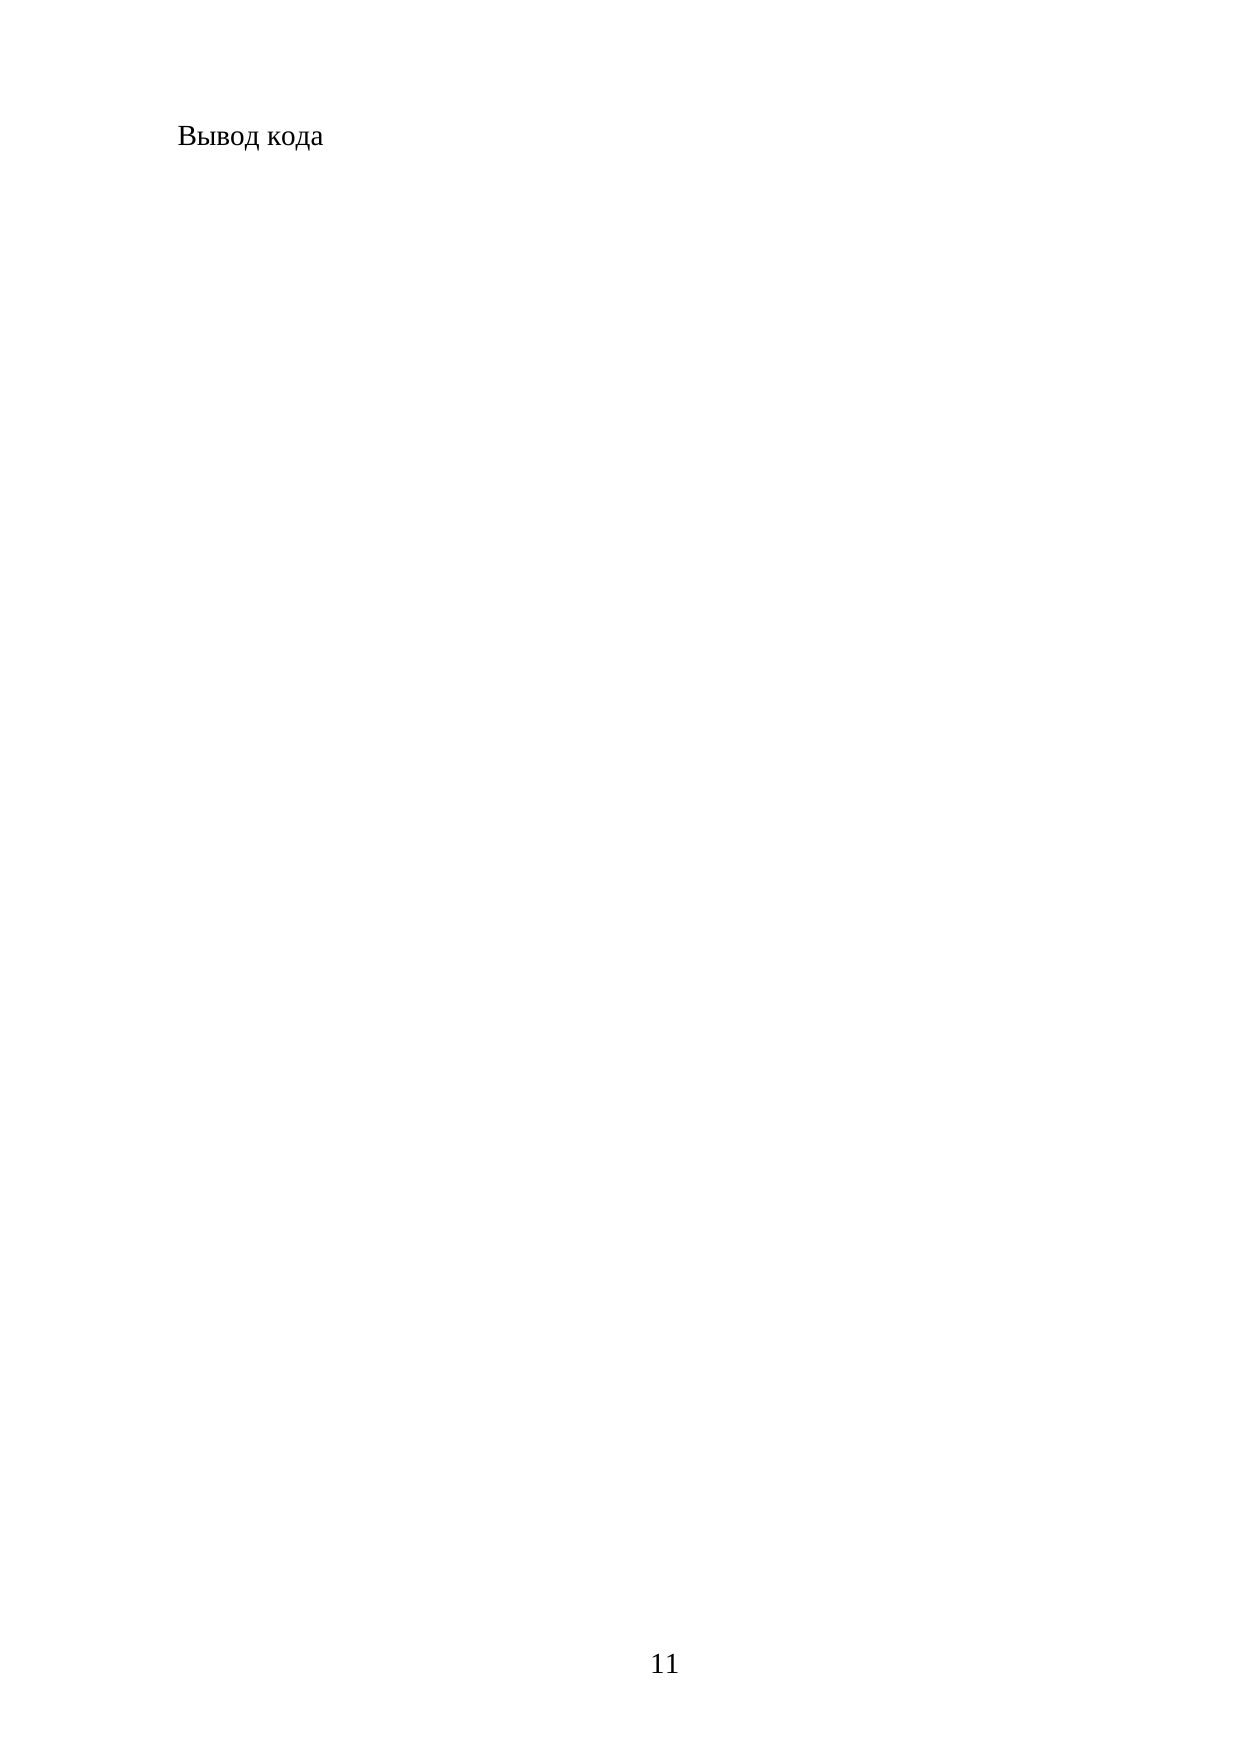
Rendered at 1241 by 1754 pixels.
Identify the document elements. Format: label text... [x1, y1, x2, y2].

text Вывод кода [177, 118, 1152, 152]
